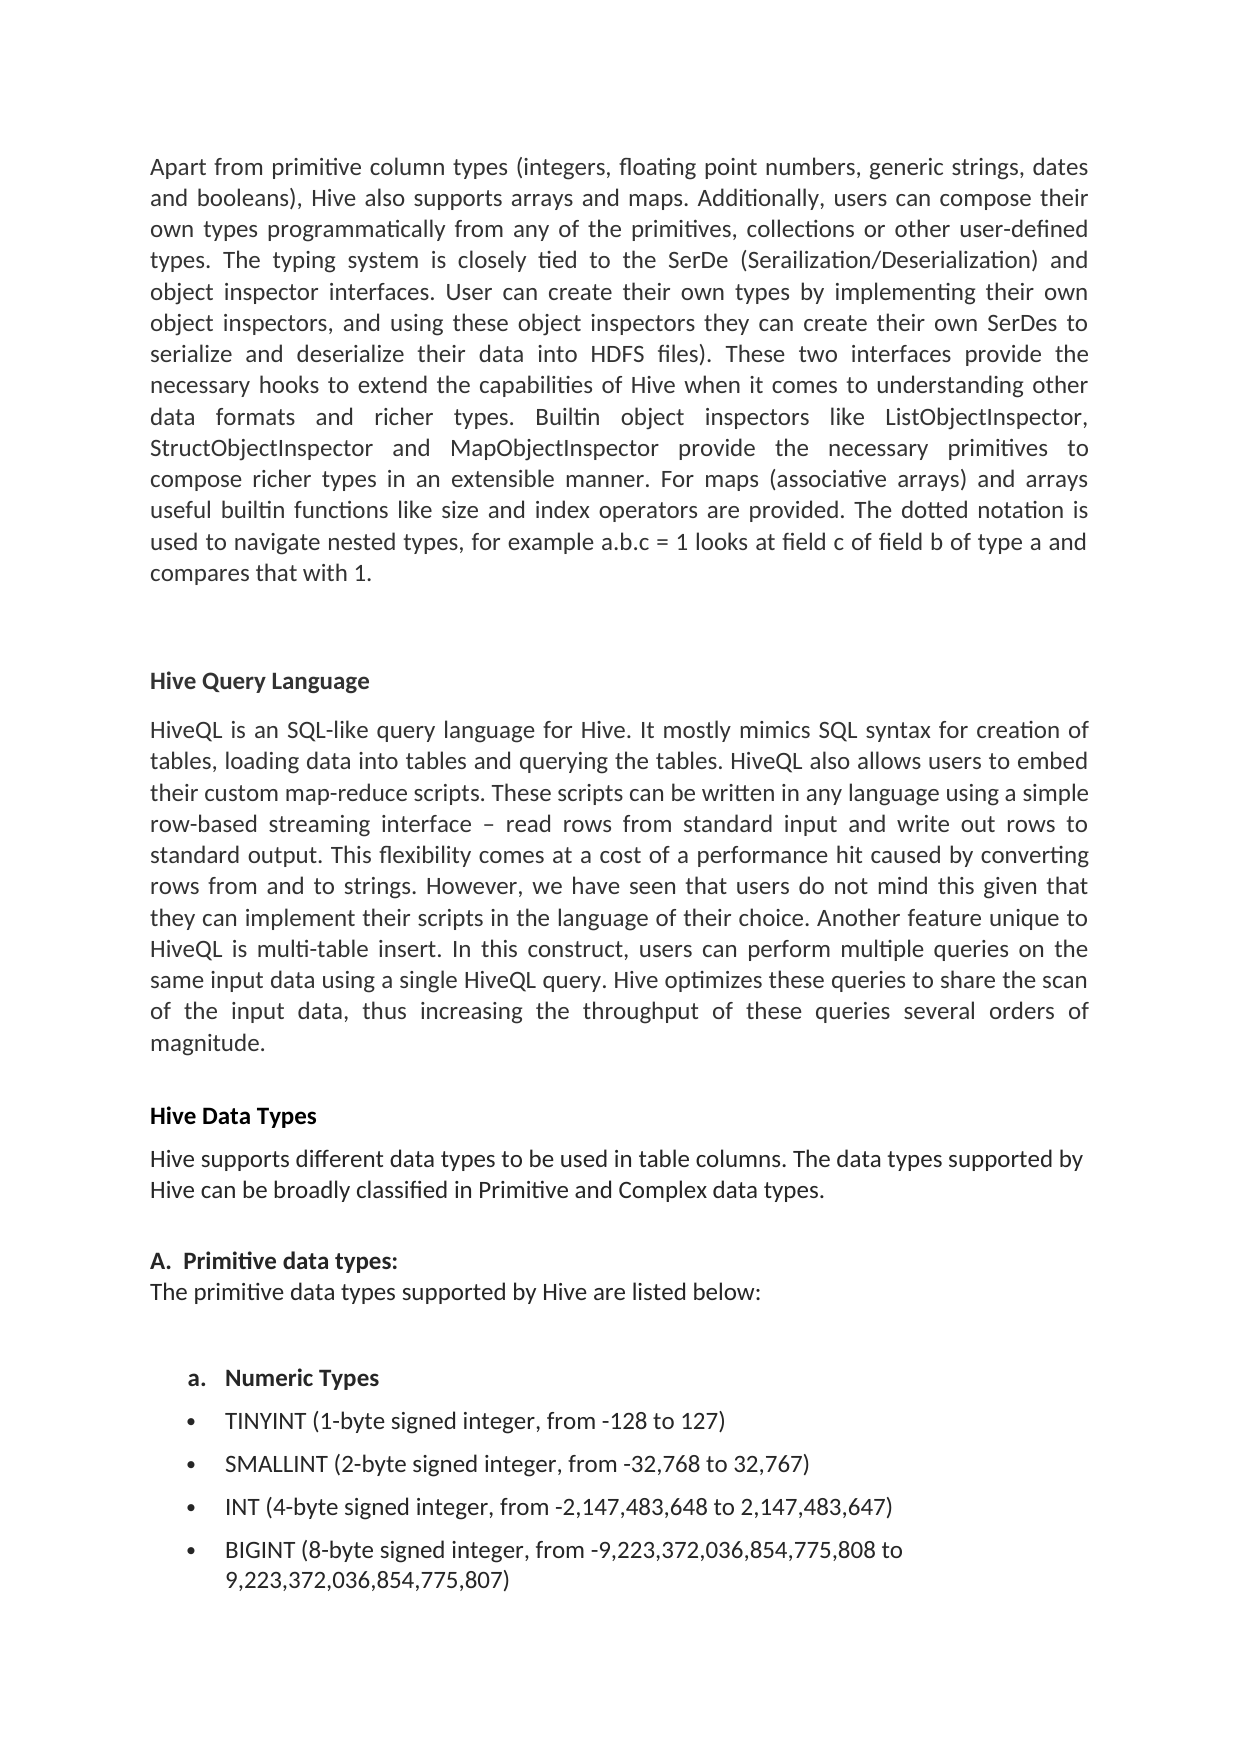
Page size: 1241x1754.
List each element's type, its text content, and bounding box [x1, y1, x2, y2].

text A. Primitive data types: The primitive data types supported by Hive are listed below: [150, 1246, 1090, 1307]
subtitle Numeric Types [187, 1362, 1090, 1393]
text Hive supports different data types to be used in table columns. The data types supported by Hive can be broadly classified in Primitive and Complex data types. [150, 1143, 1090, 1233]
list BIGINT (8-byte signed integer, from -9,223,372,036,854,775,808 to 9,223,372,036,854,775,807) [187, 1534, 1090, 1595]
text Apart from primitive column types (integers, floating point numbers, generic strings, dates and booleans), Hive also supports arrays and maps. Additionally, users can compose their own types programmatically from any of the primitives, collections or other user-defined types. The typing system is closely tied to the SerDe (Serailization/Deserialization) and object inspector interfaces. User can create their own types by implementing their own object inspectors, and using these object inspectors they can create their own SerDes to serialize and deserialize their data into HDFS files). These two interfaces provide the necessary hooks to extend the capabilities of Hive when it comes to understanding other data formats and richer types. Builtin object inspectors like ListObjectInspector, StructObjectInspector and MapObjectInspector provide the necessary primitives to compose richer types in an extensible manner. For maps (associative arrays) and arrays useful builtin functions like size and index operators are provided. The dotted notation is used to navigate nested types, for example a.b.c = 1 looks at field c of field b of type a and compares that with 1. [150, 150, 1090, 587]
subtitle Hive Query Language [150, 665, 1090, 695]
text HiveQL is an SQL-like query language for Hive. It mostly mimics SQL syntax for creation of tables, loading data into tables and querying the tables. HiveQL also allows users to embed their custom map-reduce scripts. These scripts can be written in any language using a simple row-based streaming interface – read rows from standard input and write out rows to standard output. This flexibility comes at a cost of a performance hit caused by converting rows from and to strings. However, we have seen that users do not mind this given that they can implement their scripts in the language of their choice. Another feature unique to HiveQL is multi-table insert. In this construct, users can perform multiple queries on the same input data using a single HiveQL query. Hive optimizes these queries to share the scan of the input data, thus increasing the throughput of these queries several orders of magnitude. [150, 713, 1090, 1057]
list TINYINT (1-byte signed integer, from -128 to 127) [187, 1405, 1090, 1436]
list INT (4-byte signed integer, from -2,147,483,648 to 2,147,483,647) [187, 1491, 1090, 1522]
text Hive Data Types [150, 1100, 1090, 1131]
list SMALLINT (2-byte signed integer, from -32,768 to 32,767) [187, 1448, 1090, 1479]
